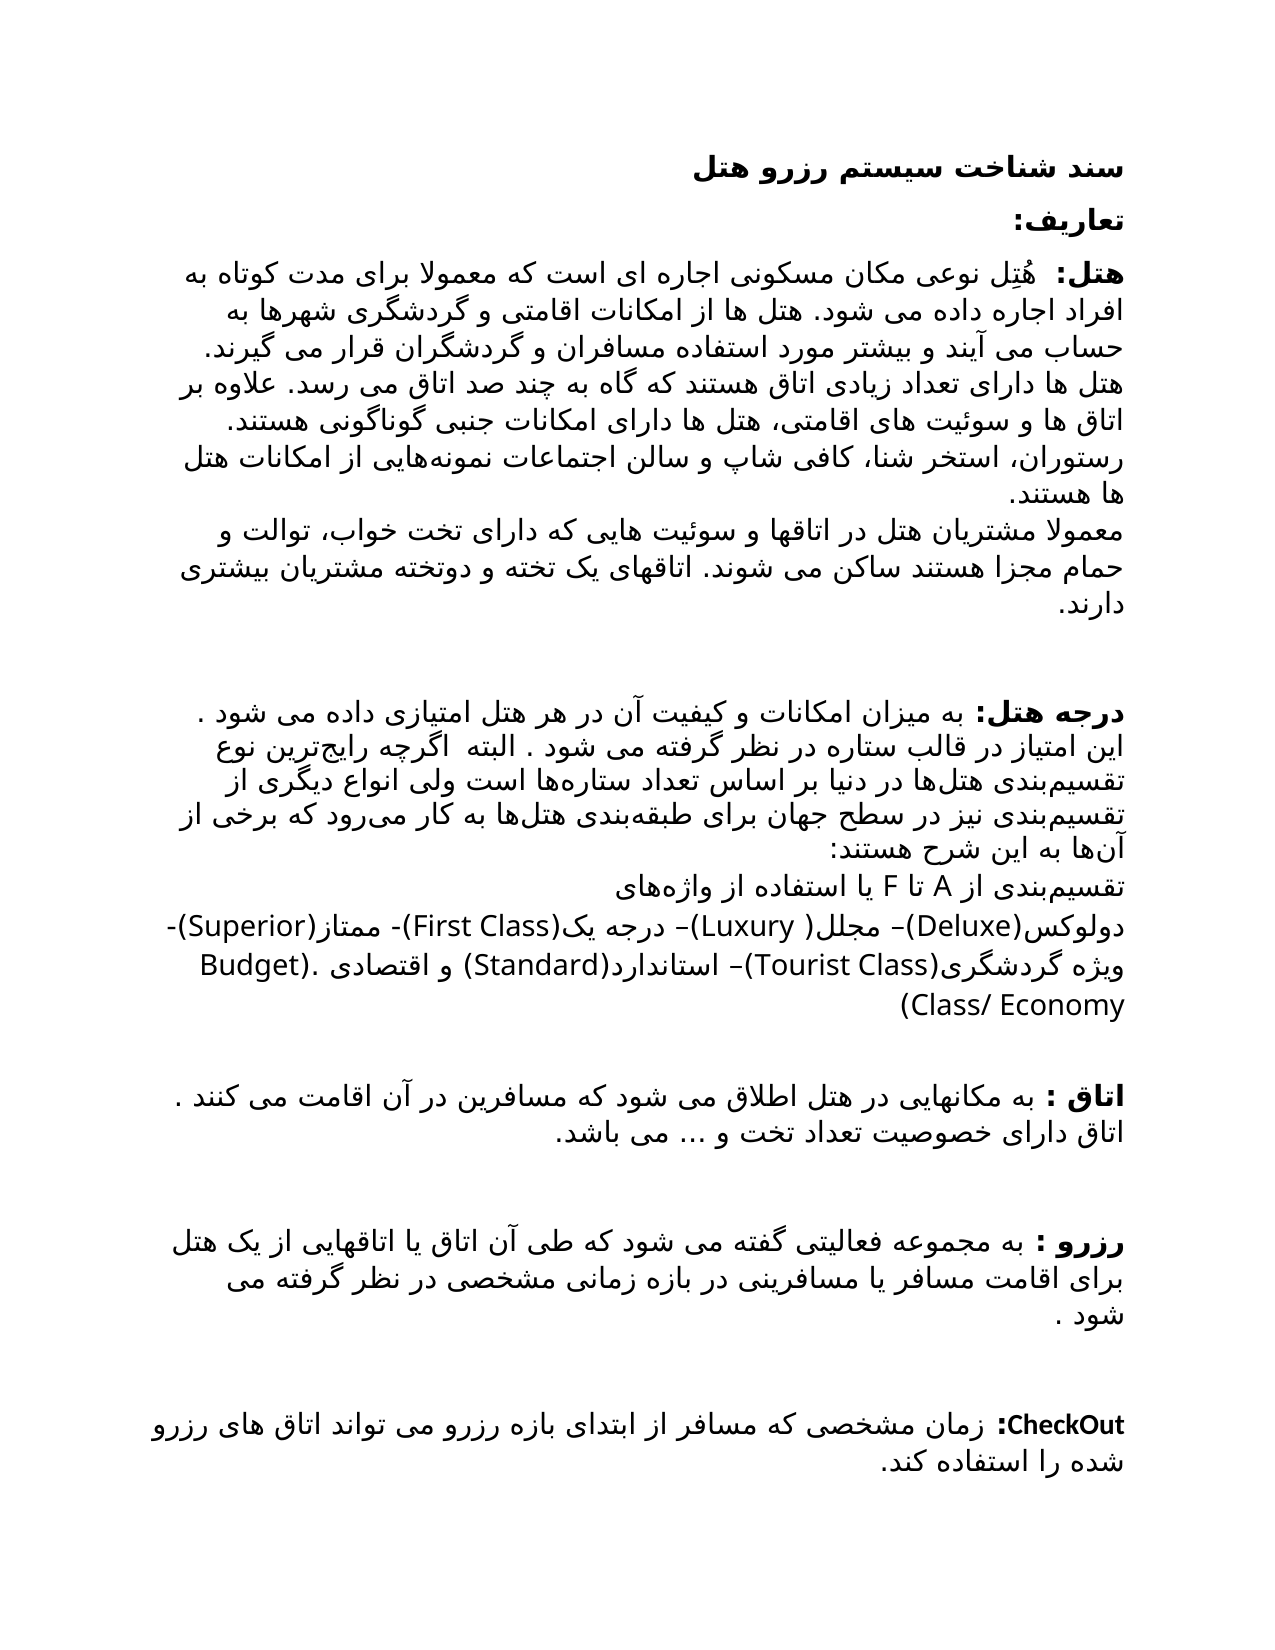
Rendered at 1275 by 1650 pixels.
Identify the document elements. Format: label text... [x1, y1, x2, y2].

text درجه هتل: به میزان امکانات و کیفیت آن در هر هتل امتیازی داده می شود . این امتیاز در قالب ستاره در نظر گرفته می شود . البته اگرچه رایج‌ترین نوع تقسیم‌بندی هتل‌ها در دنیا بر اساس تعداد ستاره‌ها است ولی انواع دیگری از تقسیم‌بندی نیز در سطح جهان برای طبقه‌بندی هتل‌ها به کار می‌رود که برخی از آن‌ها به این شرح هستند: تقسیم‌بندی از A تا F یا استفاده از واژه‌های [150, 695, 1125, 905]
text دولوکس‌‌(Deluxe)– مجلل‌( Luxury)‌– درجه یک‌(First Class)‌- ممتاز‌(Superior)‌- ویژه گردشگری‌(Tourist Class)‌– استاندارد‌(Standard) و اقتصادی .(Budget Class/ Economy)‌ [150, 905, 1125, 1024]
text هتل: هُتِل نوعی مکان مسکونی اجاره ای است که معمولا برای مدت کوتاه به افراد اجاره داده می شود. هتل ها از امکانات اقامتی و گردشگری شهرها به حساب می آیند و بیشتر مورد استفاده مسافران و گردشگران قرار می گیرند. هتل ها دارای تعداد زیادی اتاق هستند که گاه به چند صد اتاق می رسد. علاوه بر اتاق ها و سوئیت های اقامتی، هتل ها دارای امکانات جنبی گوناگونی هستند. رستوران، استخر شنا، کافی شاپ و سالن اجتماعات نمونه‌هایی از امکانات هتل ها هستند. معمولا مشتریان هتل در اتاقها و سوئیت هایی که دارای تخت خواب، توالت و حمام مجزا هستند ساکن می شوند. اتاقهای یک تخته و دوتخته مشتریان بیشتری دارند. [150, 257, 1125, 621]
text رزرو : به مجموعه فعالیتی گفته می شود که طی آن اتاق یا اتاقهایی از یک هتل برای اقامت مسافر یا مسافرینی در بازه زمانی مشخصی در نظر گرفته می شود . [150, 1224, 1125, 1332]
text سند شناخت سیستم رزرو هتل [150, 150, 1125, 184]
text اتاق : به مکانهایی در هتل اطلاق می شود که مسافرین در آن اقامت می کنند . اتاق دارای خصوصیت تعداد تخت و ... می باشد. [150, 1079, 1125, 1150]
text CheckOut: زمان مشخصی که مسافر از ابتدای بازه رزرو می تواند اتاق های رزرو شده را استفاده کند. [150, 1406, 1125, 1478]
text تعاریف: [150, 203, 1125, 237]
